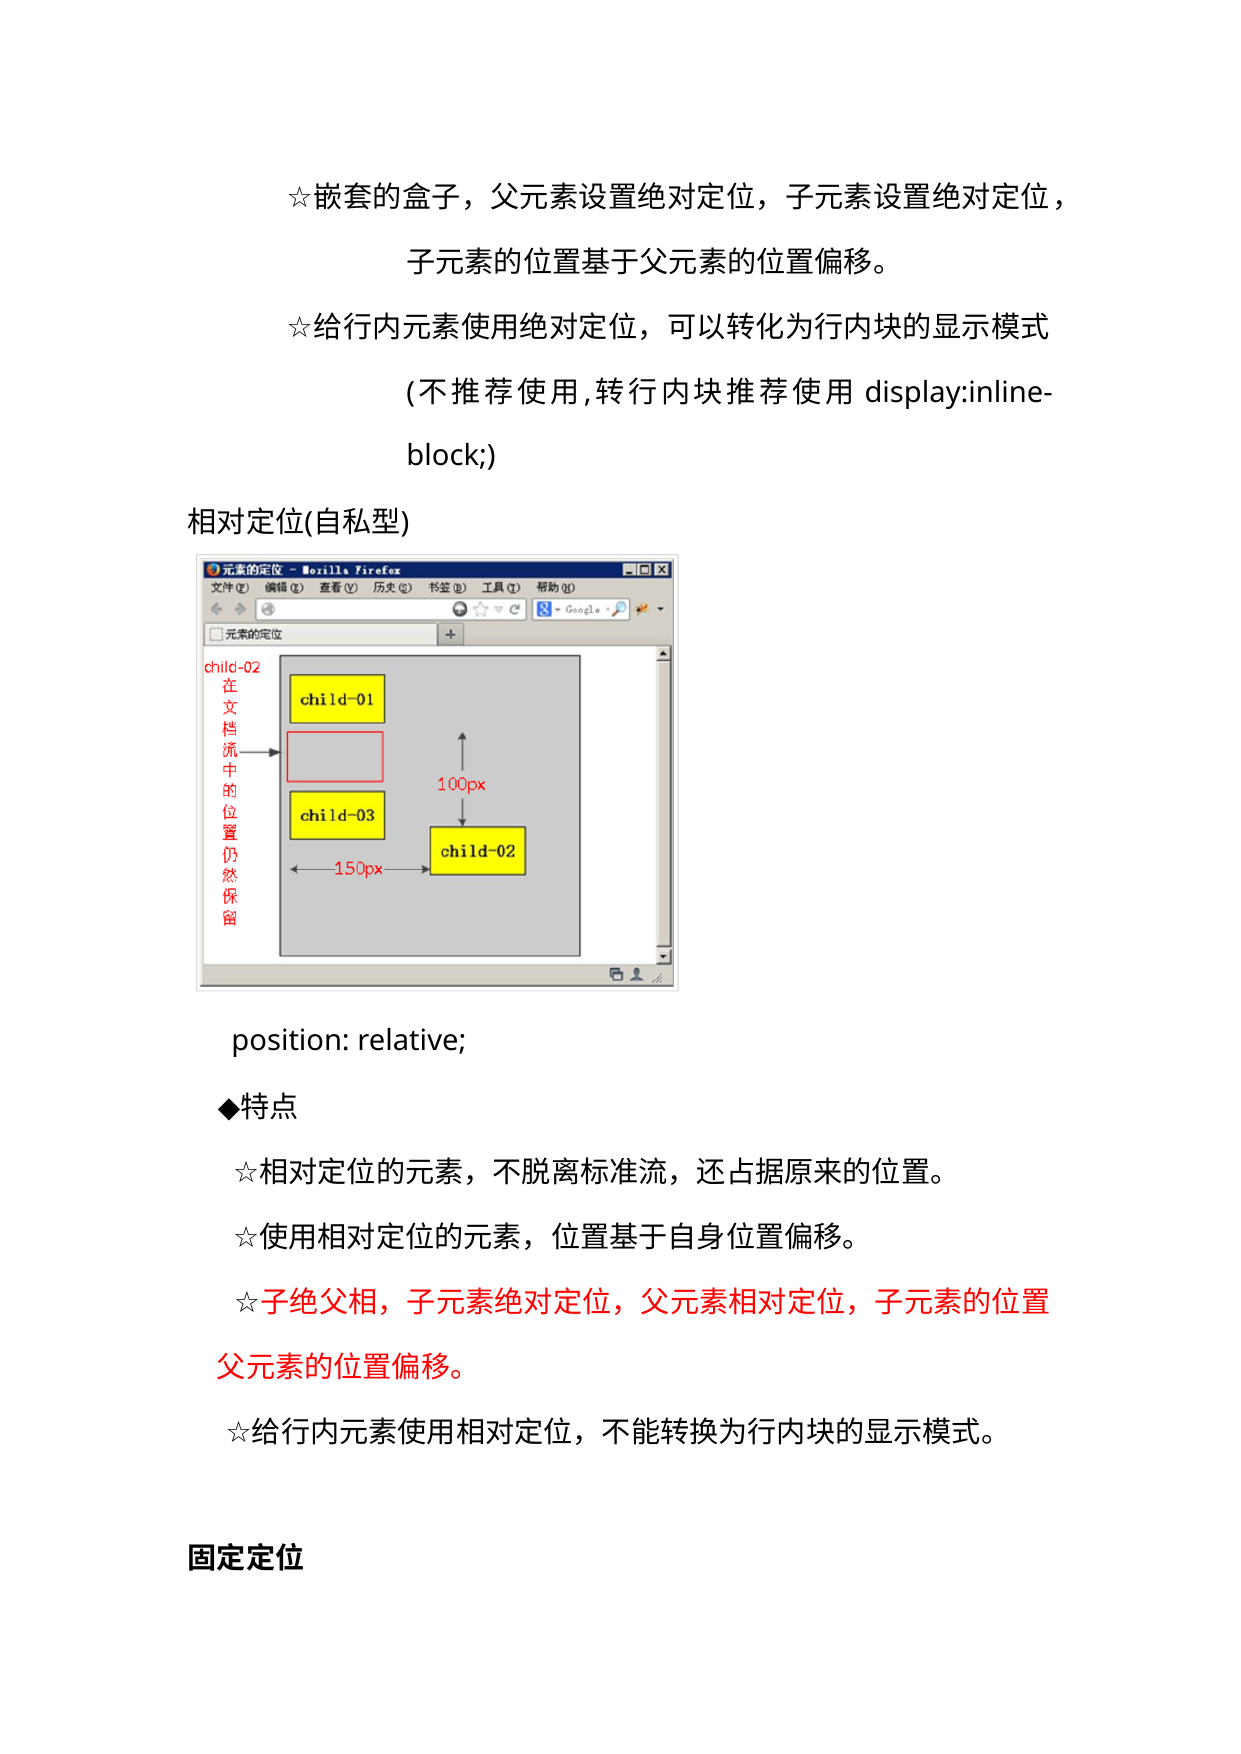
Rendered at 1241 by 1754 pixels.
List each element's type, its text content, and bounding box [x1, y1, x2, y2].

text ☆相对定位的元素，不脱离标准流，还占据原来的位置。 [187, 1137, 1053, 1202]
picture [187, 552, 685, 992]
subtitle 固定定位 [187, 1524, 1053, 1589]
text 相对定位(自私型) [187, 487, 1053, 552]
text ◆特点 [187, 1072, 1053, 1137]
text ☆给行内元素使用相对定位，不能转换为行内块的显示模式。 [187, 1397, 1053, 1494]
text position: relative; [187, 1007, 1053, 1072]
text ☆嵌套的盒子，父元素设置绝对定位，子元素设置绝对定位，子元素的位置基于父元素的位置偏移。 [231, 162, 1053, 292]
text ☆子绝父相，子元素绝对定位，父元素相对定位，子元素的位置父元素的位置偏移。 [187, 1267, 1053, 1397]
text ☆使用相对定位的元素，位置基于自身位置偏移。 [187, 1202, 1053, 1267]
text ☆给行内元素使用绝对定位，可以转化为行内块的显示模式(不推荐使用,转行内块推荐使用display:inline-block;) [231, 292, 1053, 487]
